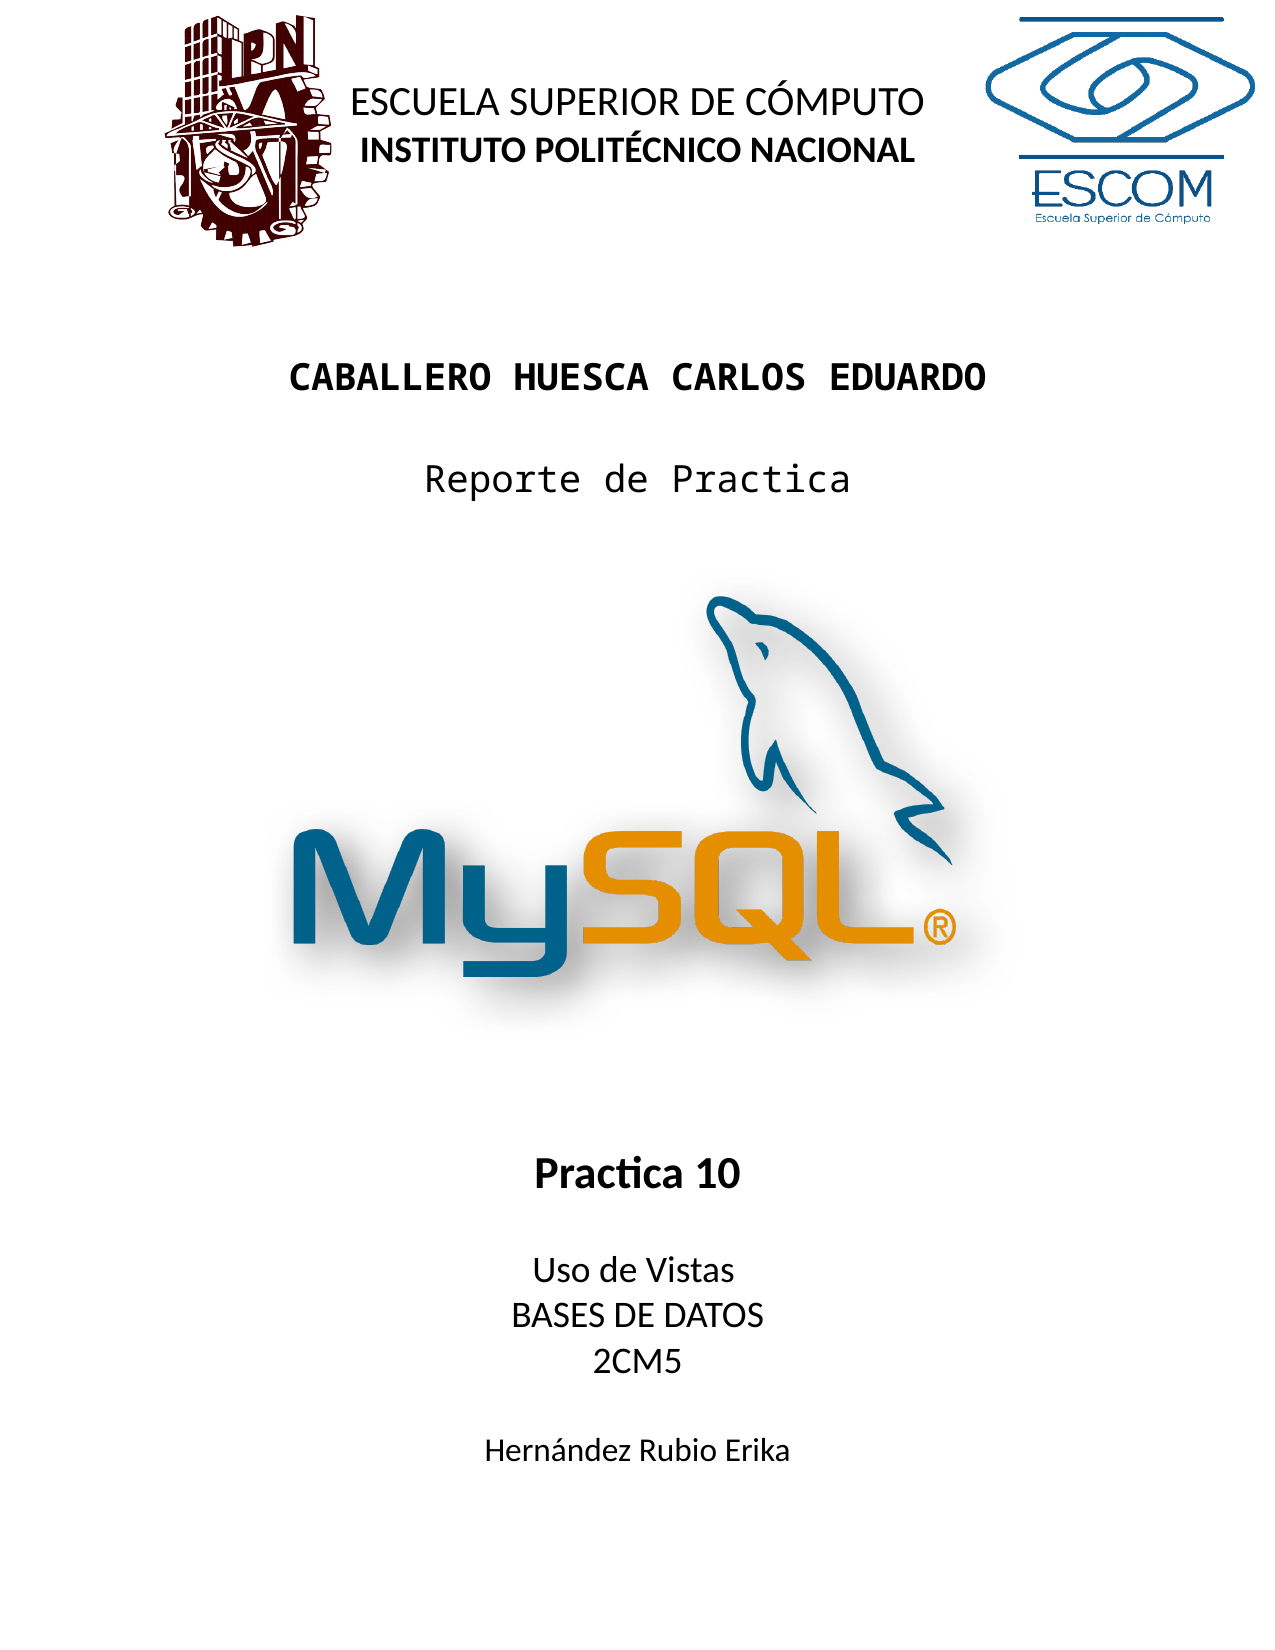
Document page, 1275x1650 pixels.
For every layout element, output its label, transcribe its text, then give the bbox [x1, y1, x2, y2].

text Practica 10 [177, 1144, 1098, 1200]
text 2CM5 [177, 1337, 1098, 1383]
text Uso de Vistas BASES DE DATOS [177, 1246, 1098, 1337]
text ESCUELA SUPERIOR DE CÓMPUTO [177, 75, 1098, 126]
picture [292, 595, 957, 977]
text Reporte de Practica [177, 452, 1098, 503]
picture [985, 17, 1255, 224]
text Hernández Rubio Erika [177, 1429, 1098, 1469]
text INSTITUTO POLITÉCNICO NACIONAL [177, 126, 1098, 172]
text CABALLERO HUESCA CARLOS EDUARDO [177, 350, 1098, 401]
picture [164, 15, 332, 247]
